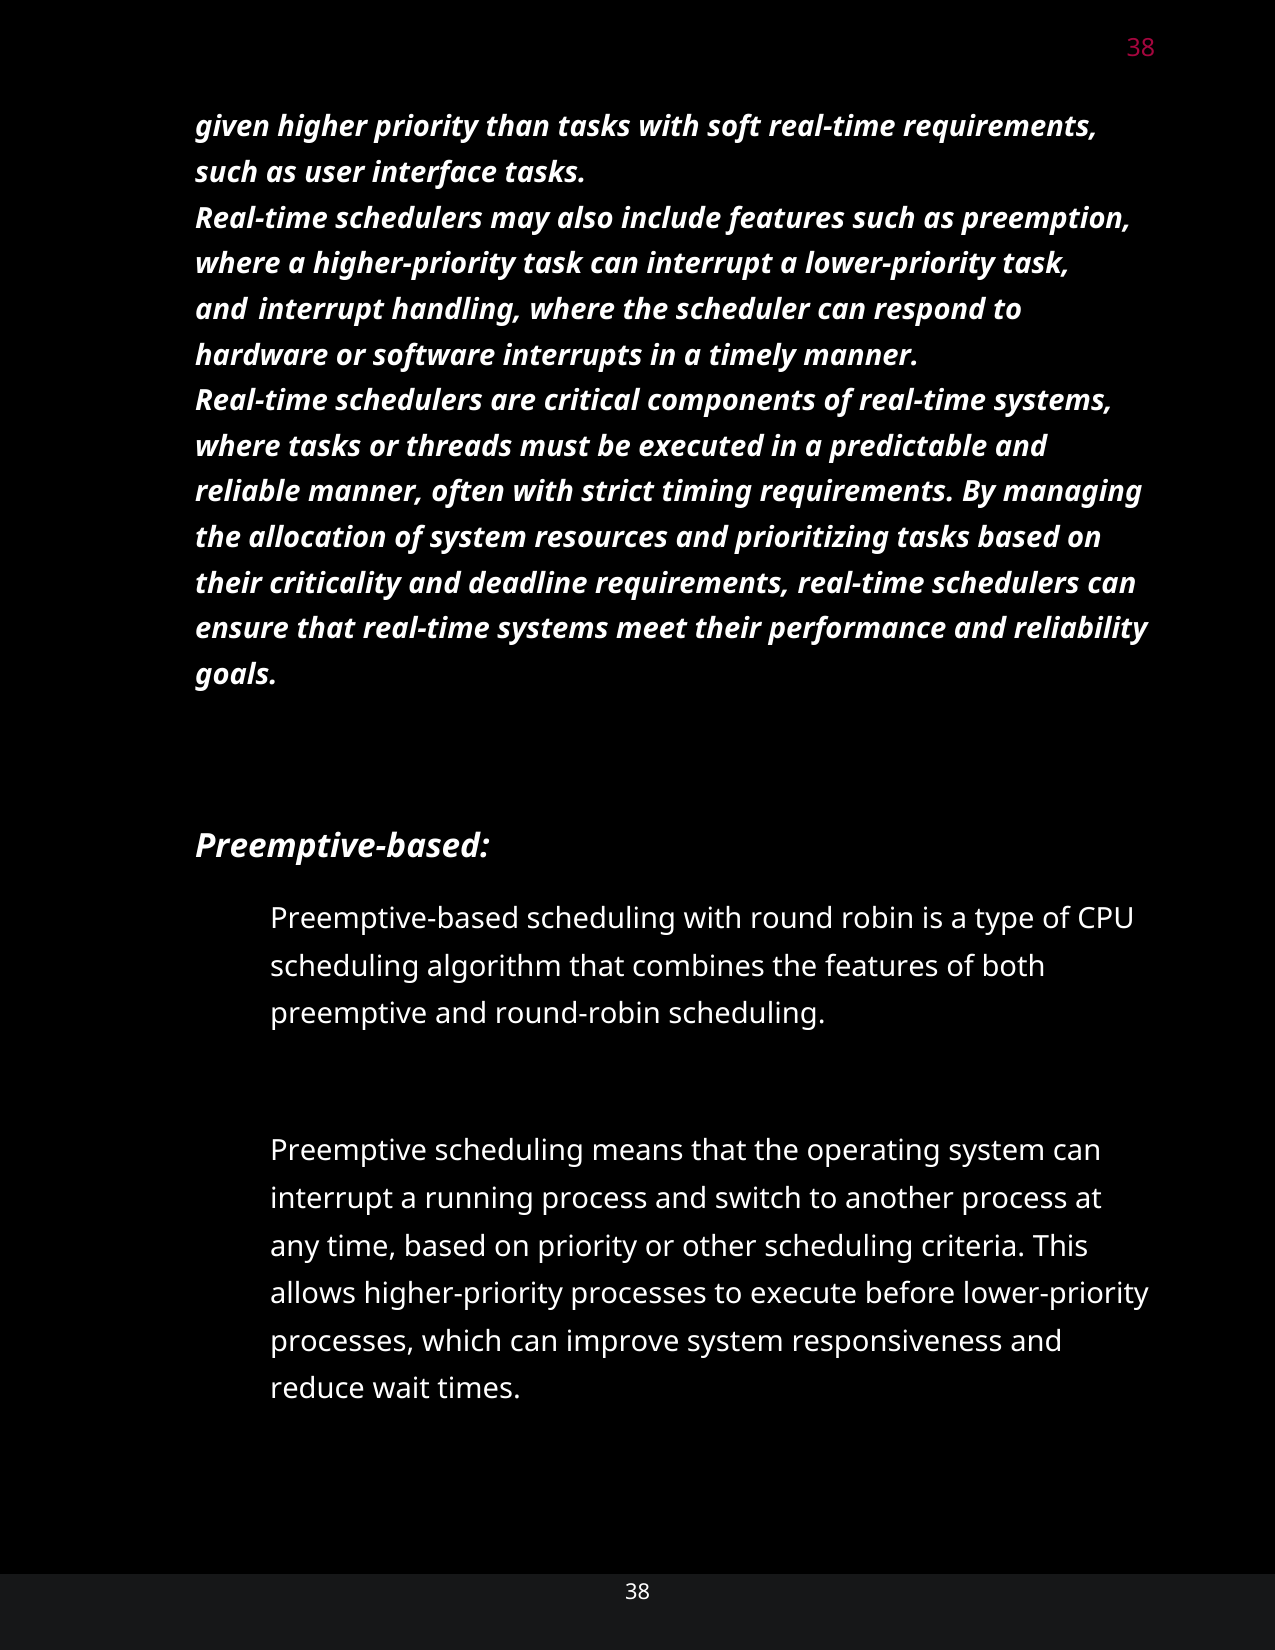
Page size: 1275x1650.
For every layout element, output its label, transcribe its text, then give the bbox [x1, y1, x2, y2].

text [195, 106, 1155, 191]
text Real-time schedulers are critical components of real-time systems, where tasks or threads must be executed in a predictable and reliable manner, often with strict timing requirements. By managing the allocation of system resources and prioritizing tasks based on their criticality and deadline requirements, real-time schedulers can ensure that real-time systems meet their performance and reliability goals. [195, 379, 1155, 693]
text Real-time schedulers may also include features such as preemption, where a higher-priority task can interrupt a lower-priority task, and interrupt handling, where the scheduler can respond to hardware or software interrupts in a timely manner. [195, 197, 1155, 373]
text Preemptive-based: [195, 822, 1155, 868]
text Preemptive scheduling means that the operating system can interrupt a running process and switch to another process at any time, based on priority or other scheduling criteria. This allows higher-priority processes to execute before lower-priority processes, which can improve system responsiveness and reduce wait times. [270, 1129, 1155, 1407]
text Preemptive-based scheduling with round robin is a type of CPU scheduling algorithm that combines the features of both preemptive and round-robin scheduling. [270, 897, 1155, 1032]
